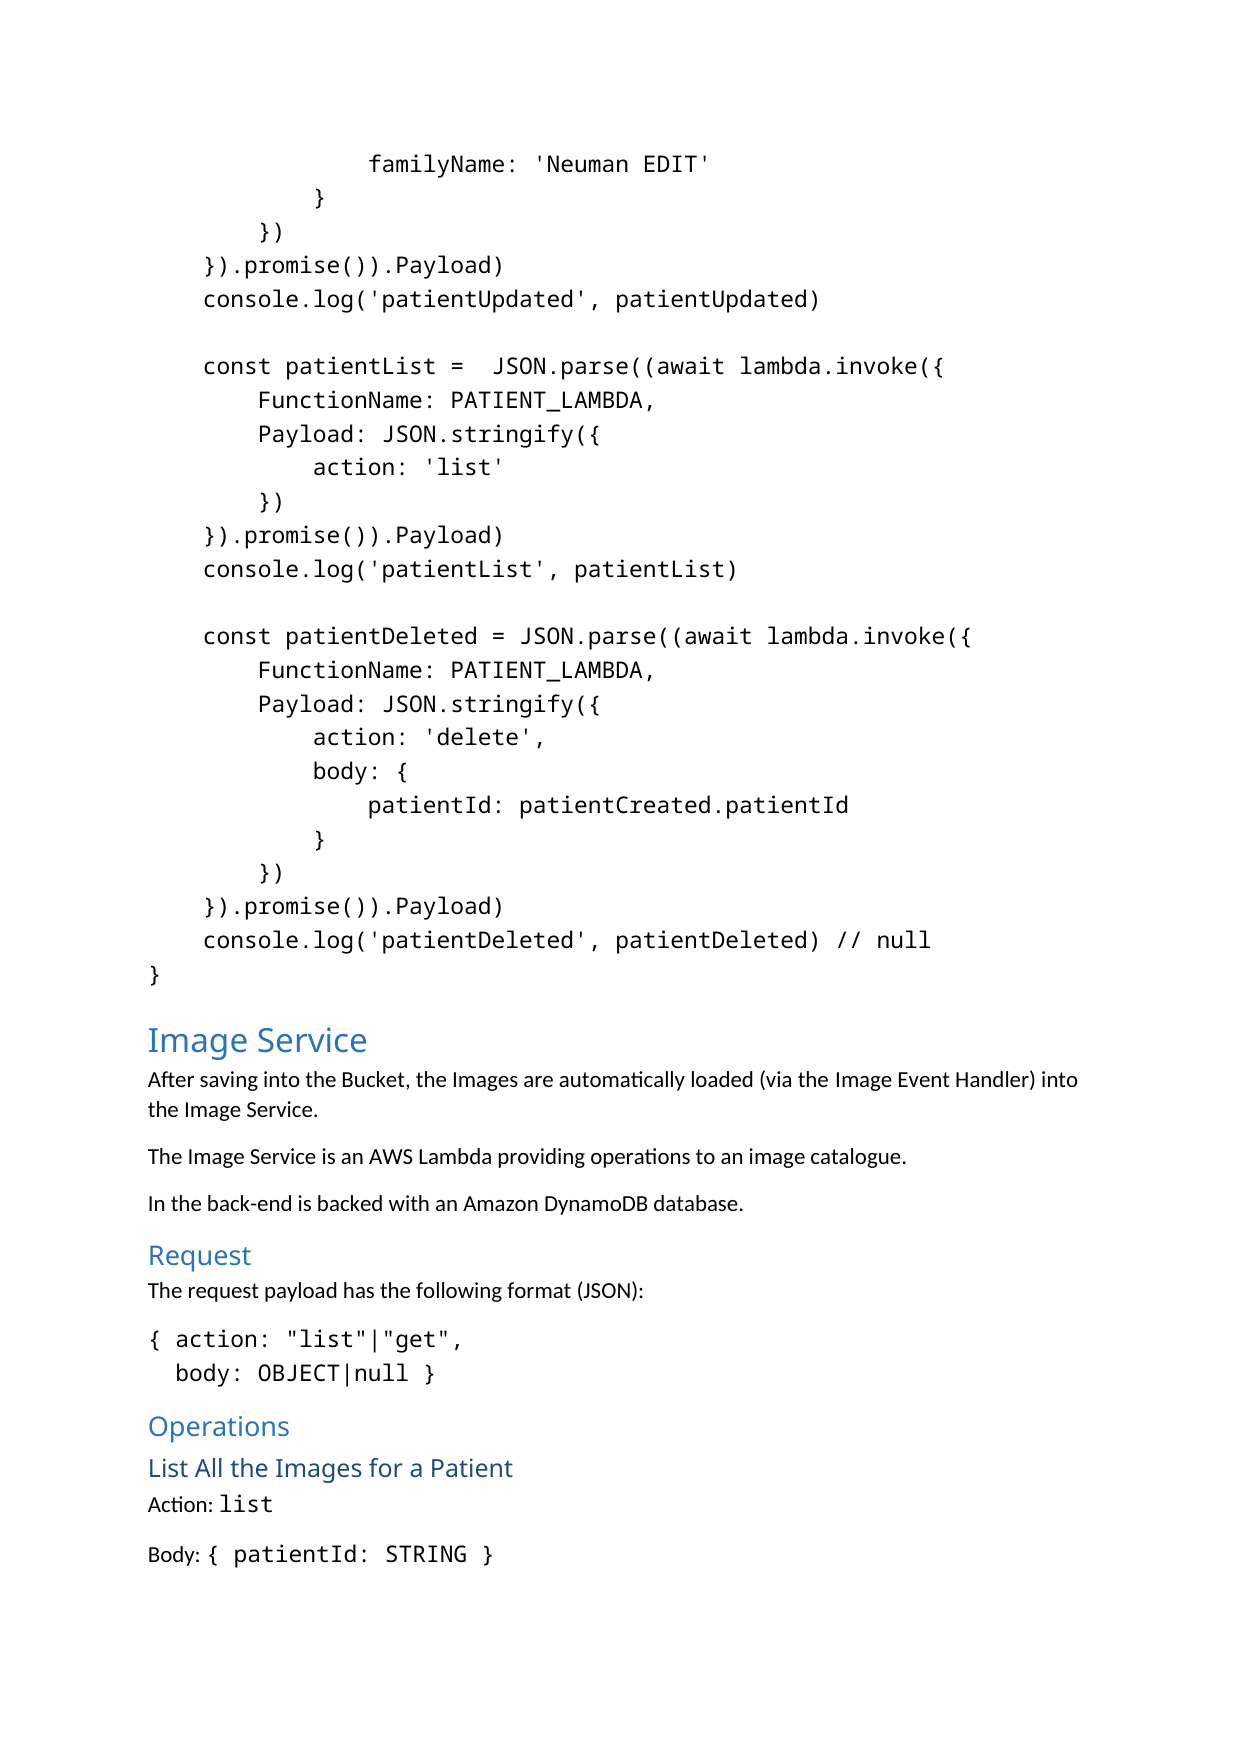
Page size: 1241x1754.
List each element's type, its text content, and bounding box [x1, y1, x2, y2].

text Body: { patientId: STRING } [148, 1538, 1093, 1569]
subtitle Operations [148, 1407, 1093, 1444]
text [148, 148, 1093, 989]
text Action: list [148, 1488, 1093, 1519]
subtitle Request [148, 1236, 1093, 1273]
text { action: "list"|"get", body: OBJECT|null } [148, 1323, 1093, 1388]
text In the back-end is backed with an Amazon DynamoDB database. [148, 1189, 1093, 1217]
text The request payload has the following format (JSON): [148, 1276, 1093, 1304]
text The Image Service is an AWS Lambda providing operations to an image catalogue. [148, 1142, 1093, 1170]
subtitle List All the Images for a Patient [148, 1451, 1093, 1485]
subtitle Image Service [148, 1016, 1093, 1062]
text After saving into the Bucket, the Images are automatically loaded (via the Image Event Handler) into the Image Service. [148, 1065, 1093, 1123]
